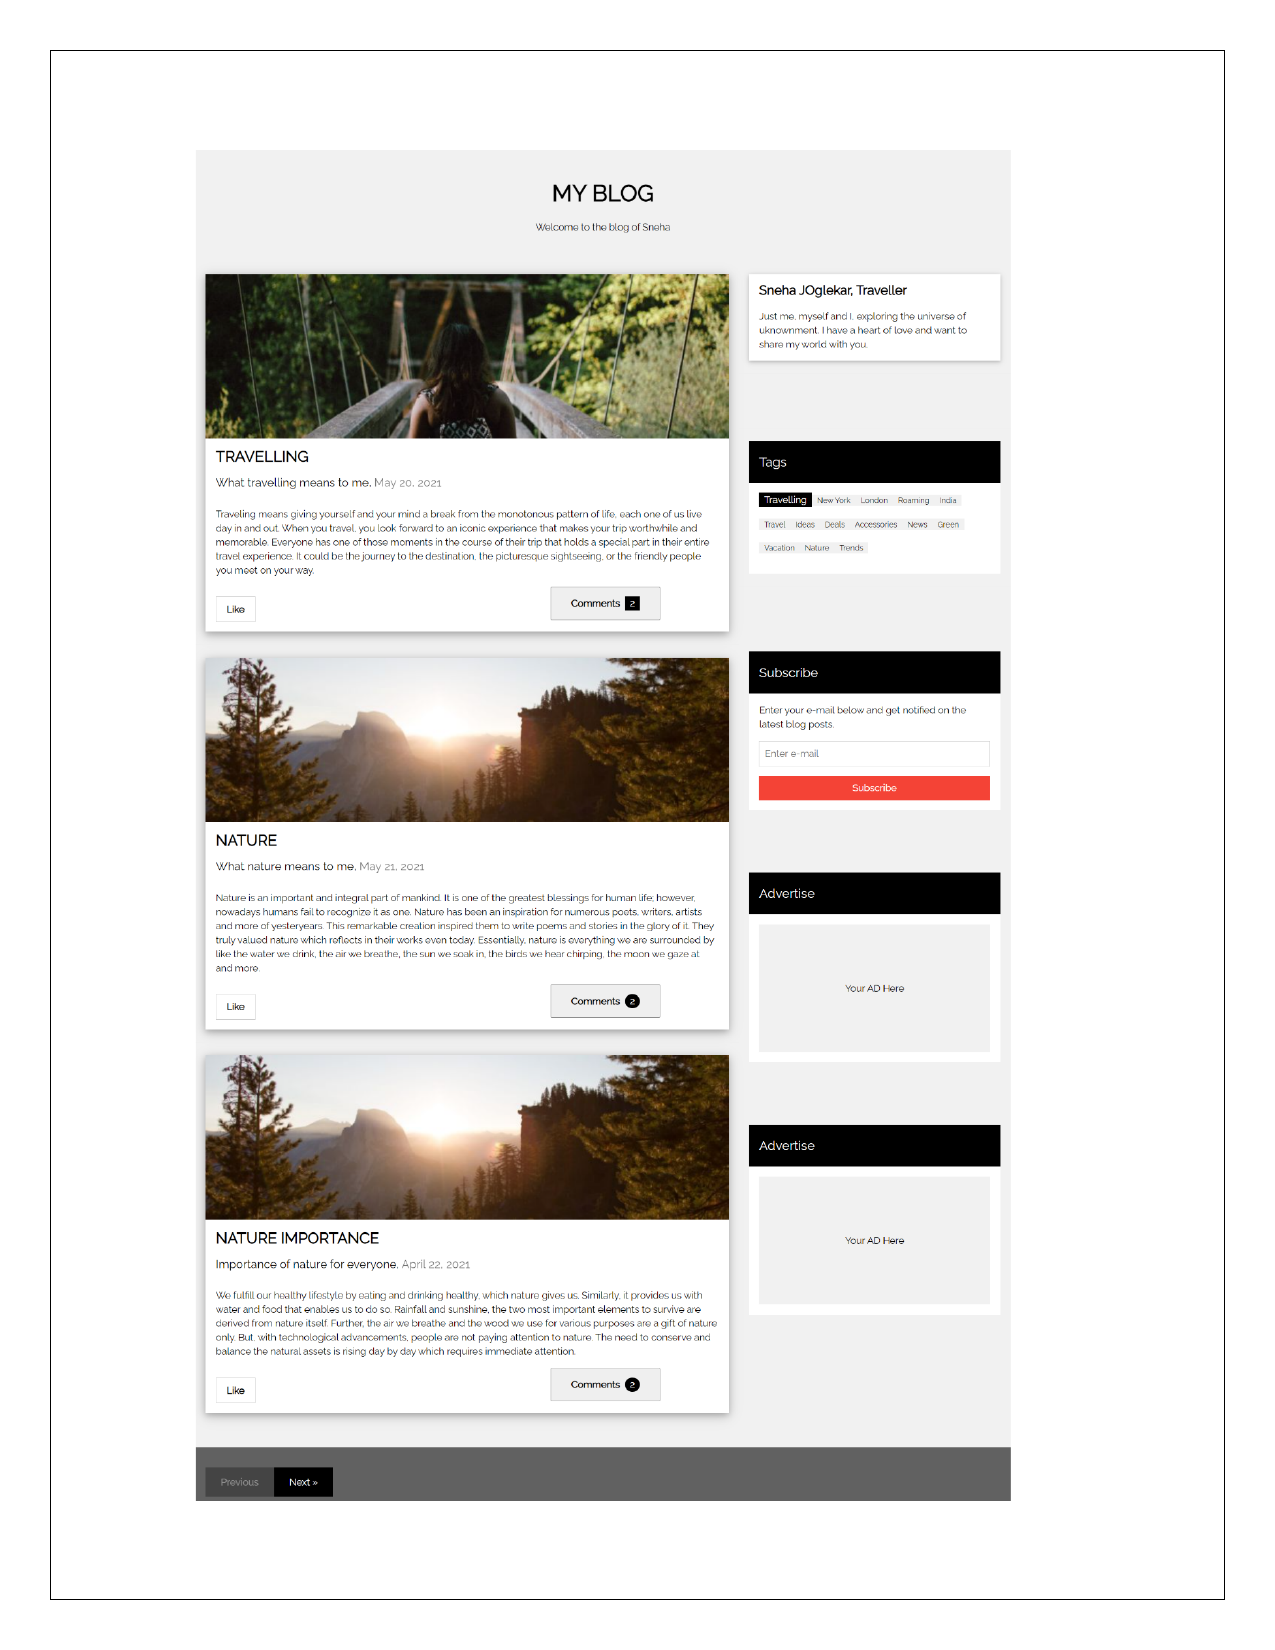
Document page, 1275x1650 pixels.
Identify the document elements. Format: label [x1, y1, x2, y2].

picture [195, 150, 1080, 1501]
